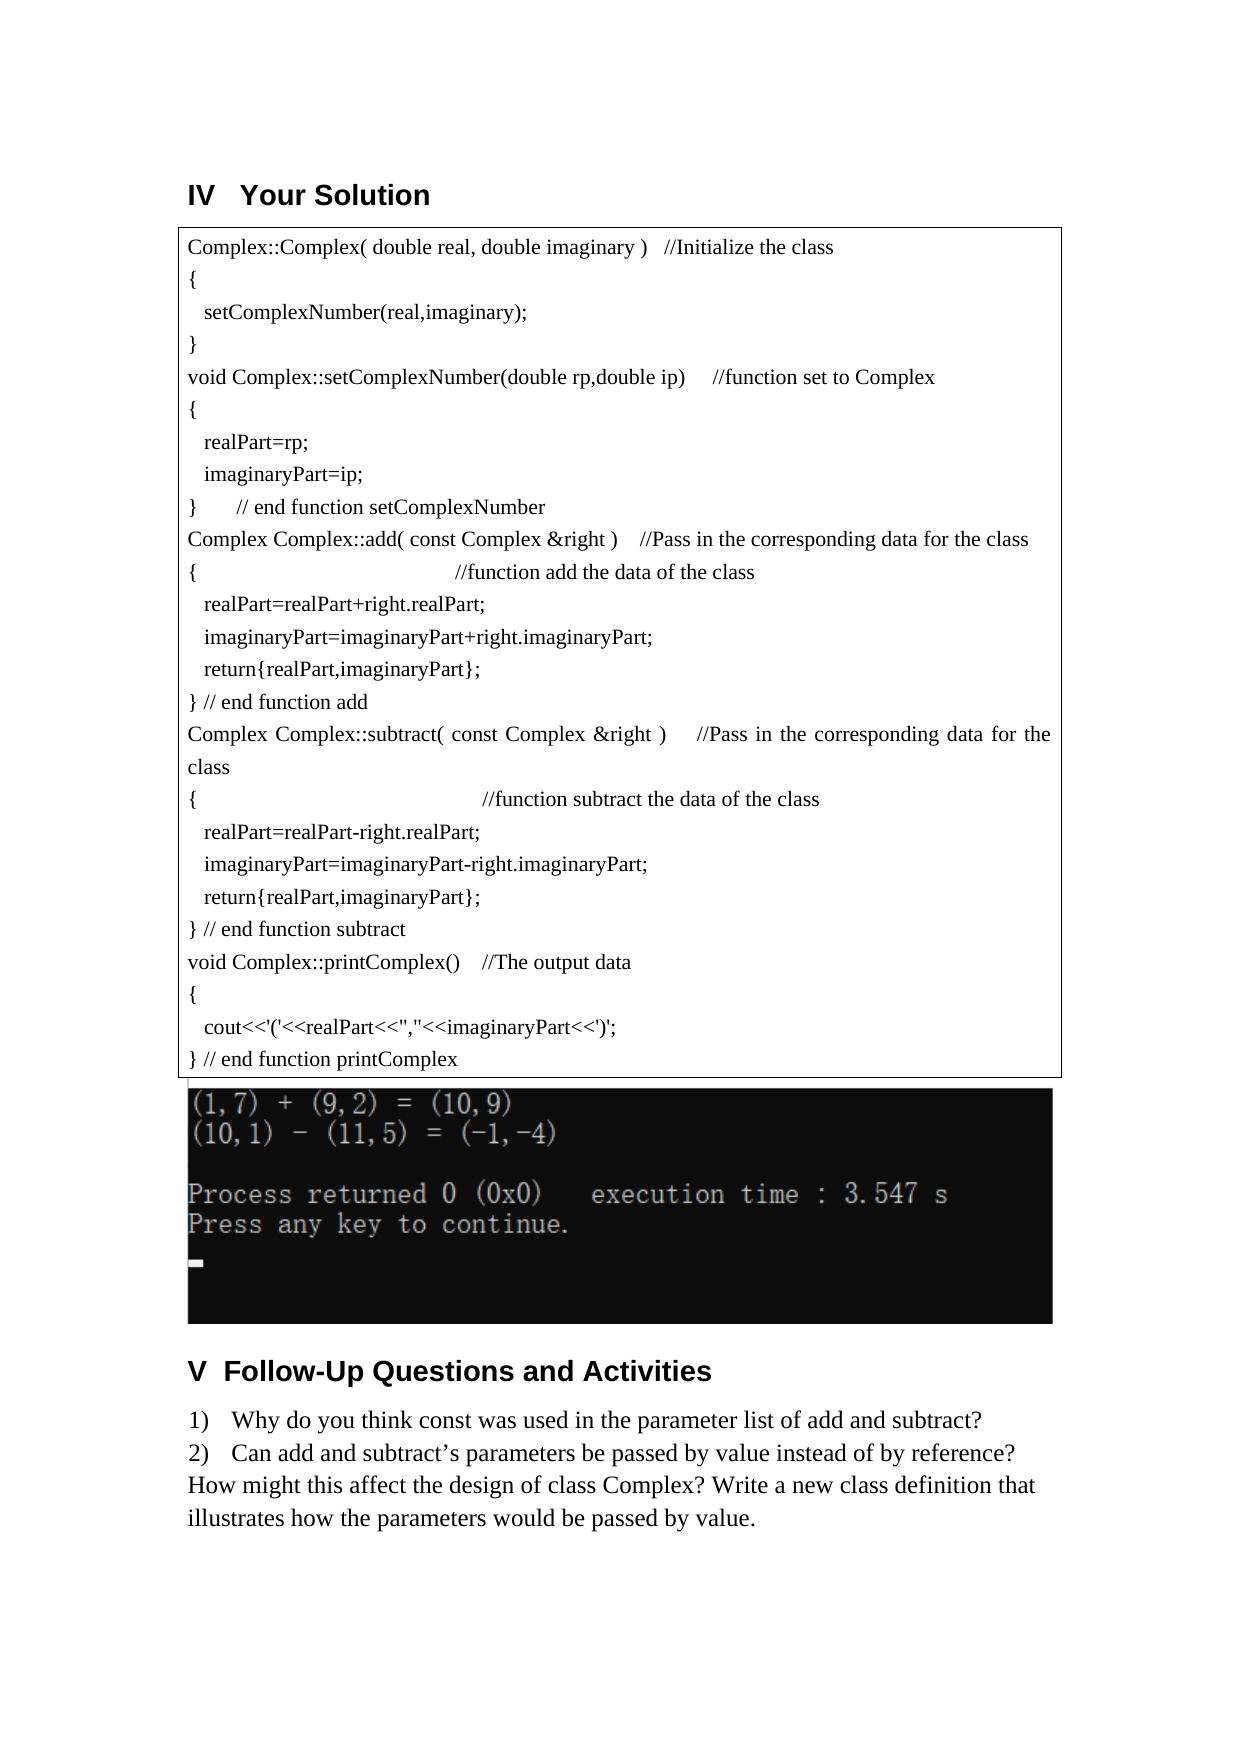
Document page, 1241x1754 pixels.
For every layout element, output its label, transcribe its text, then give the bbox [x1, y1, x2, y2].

text Complex::Complex( double real, double imaginary ) //Initialize the class [179, 228, 1061, 263]
text void Complex::setComplexNumber(double rp,double ip) //function set to Complex [187, 360, 1053, 393]
text } // end function printComplex [179, 1039, 1061, 1077]
text return{realPart,imaginaryPart}; [187, 880, 1053, 913]
text { [187, 978, 1053, 1010]
text imaginaryPart=imaginaryPart-right.imaginaryPart; [187, 848, 1053, 880]
text } // end function add [187, 685, 1053, 718]
text V Follow-Up Questions and Activities [187, 1338, 1053, 1403]
text IV Your Solution [187, 162, 1053, 227]
text return{realPart,imaginaryPart}; [187, 653, 1053, 685]
text imaginaryPart=ip; [187, 458, 1053, 490]
text { //function add the data of the class [187, 555, 1053, 588]
text { [187, 393, 1053, 425]
text cout<<'('<<realPart<<","<<imaginaryPart<<')'; [187, 1010, 1053, 1039]
text Complex Complex::add( const Complex &right ) //Pass in the corresponding data for the class [187, 523, 1053, 555]
text realPart=realPart-right.realPart; [187, 815, 1053, 848]
list Can add and subtract’s parameters be passed by value instead of by reference? How might this affect the design of class Complex? Write a new class definition that illustrates how the parameters would be passed by value. [187, 1436, 1053, 1533]
text } [187, 328, 1053, 360]
text realPart=rp; [187, 425, 1053, 458]
text realPart=realPart+right.realPart; [187, 588, 1053, 620]
picture [187, 1078, 1053, 1324]
text } // end function subtract [187, 913, 1053, 945]
text void Complex::printComplex() //The output data [187, 945, 1053, 978]
list Why do you think const was used in the parameter list of add and subtract? [187, 1403, 1053, 1436]
text imaginaryPart=imaginaryPart+right.imaginaryPart; [187, 620, 1053, 653]
text { //function subtract the data of the class [187, 783, 1053, 815]
text { [187, 263, 1053, 295]
text setComplexNumber(real,imaginary); [187, 295, 1053, 328]
text } // end function setComplexNumber [187, 490, 1053, 523]
text Complex Complex::subtract( const Complex &right ) //Pass in the corresponding data for the class [187, 718, 1053, 783]
